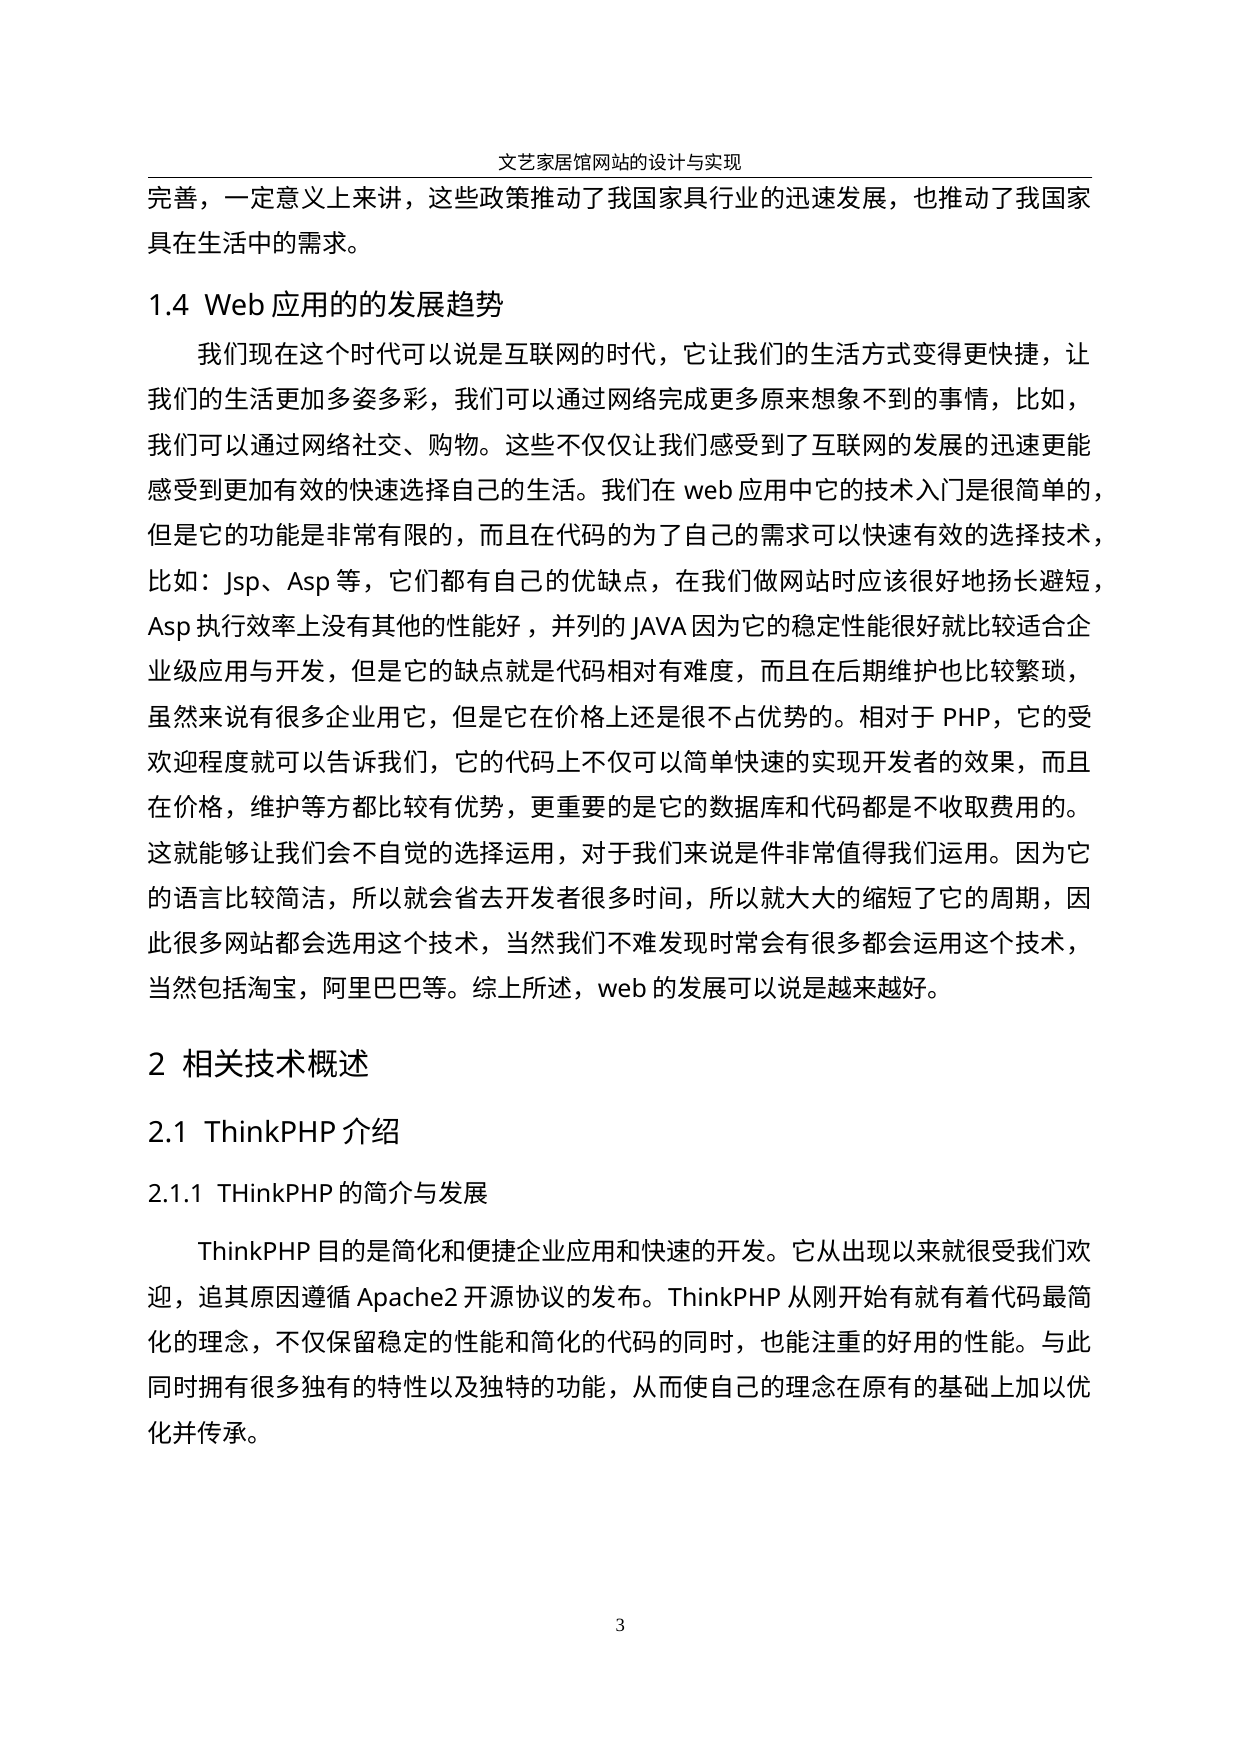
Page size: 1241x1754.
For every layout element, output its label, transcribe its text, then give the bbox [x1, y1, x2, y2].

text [148, 178, 1092, 260]
subtitle 相关技术概述 [148, 1039, 1092, 1085]
subtitle ThinkPHP介绍 [148, 1108, 1092, 1151]
subtitle Web应用的的发展趋势 [148, 282, 1092, 324]
subtitle THinkPHP的简介与发展 [148, 1174, 1092, 1210]
text 我们现在这个时代可以说是互联网的时代，它让我们的生活方式变得更快捷，让我们的生活更加多姿多彩，我们可以通过网络完成更多原来想象不到的事情，比如，我们可以通过网络社交、购物。这些不仅仅让我们感受到了互联网的发展的迅速更能感受到更加有效的快速选择自己的生活。我们在web应用中它的技术入门是很简单的，但是它的功能是非常有限的，而且在代码的为了自己的需求可以快速有效的选择技术，比如：Jsp、Asp等，它们都有自己的优缺点，在我们做网站时应该很好地扬长避短，Asp执行效率上没有其他的性能好 ，并列的JAVA因为它的稳定性能很好就比较适合企业级应用与开发，但是它的缺点就是代码相对有难度，而且在后期维护也比较繁琐，虽然来说有很多企业用它，但是它在价格上还是很不占优势的。相对于PHP，它的受欢迎程度就可以告诉我们，它的代码上不仅可以简单快速的实现开发者的效果，而且在价格，维护等方都比较有优势，更重要的是它的数据库和代码都是不收取费用的。这就能够让我们会不自觉的选择运用，对于我们来说是件非常值得我们运用。因为它的语言比较简洁，所以就会省去开发者很多时间，所以就大大的缩短了它的周期，因此很多网站都会选用这个技术，当然我们不难发现时常会有很多都会运用这个技术，当然包括淘宝，阿里巴巴等。综上所述，web的发展可以说是越来越好。 [148, 334, 1092, 1005]
text ThinkPHP目的是简化和便捷企业应用和快速的开发。它从出现以来就很受我们欢迎，追其原因遵循Apache2开源协议的发布。ThinkPHP从刚开始有就有着代码最简化的理念，不仅保留稳定的性能和简化的代码的同时，也能注重的好用的性能。与此同时拥有很多独有的特性以及独特的功能，从而使自己的理念在原有的基础上加以优化并传承。 [148, 1232, 1092, 1449]
